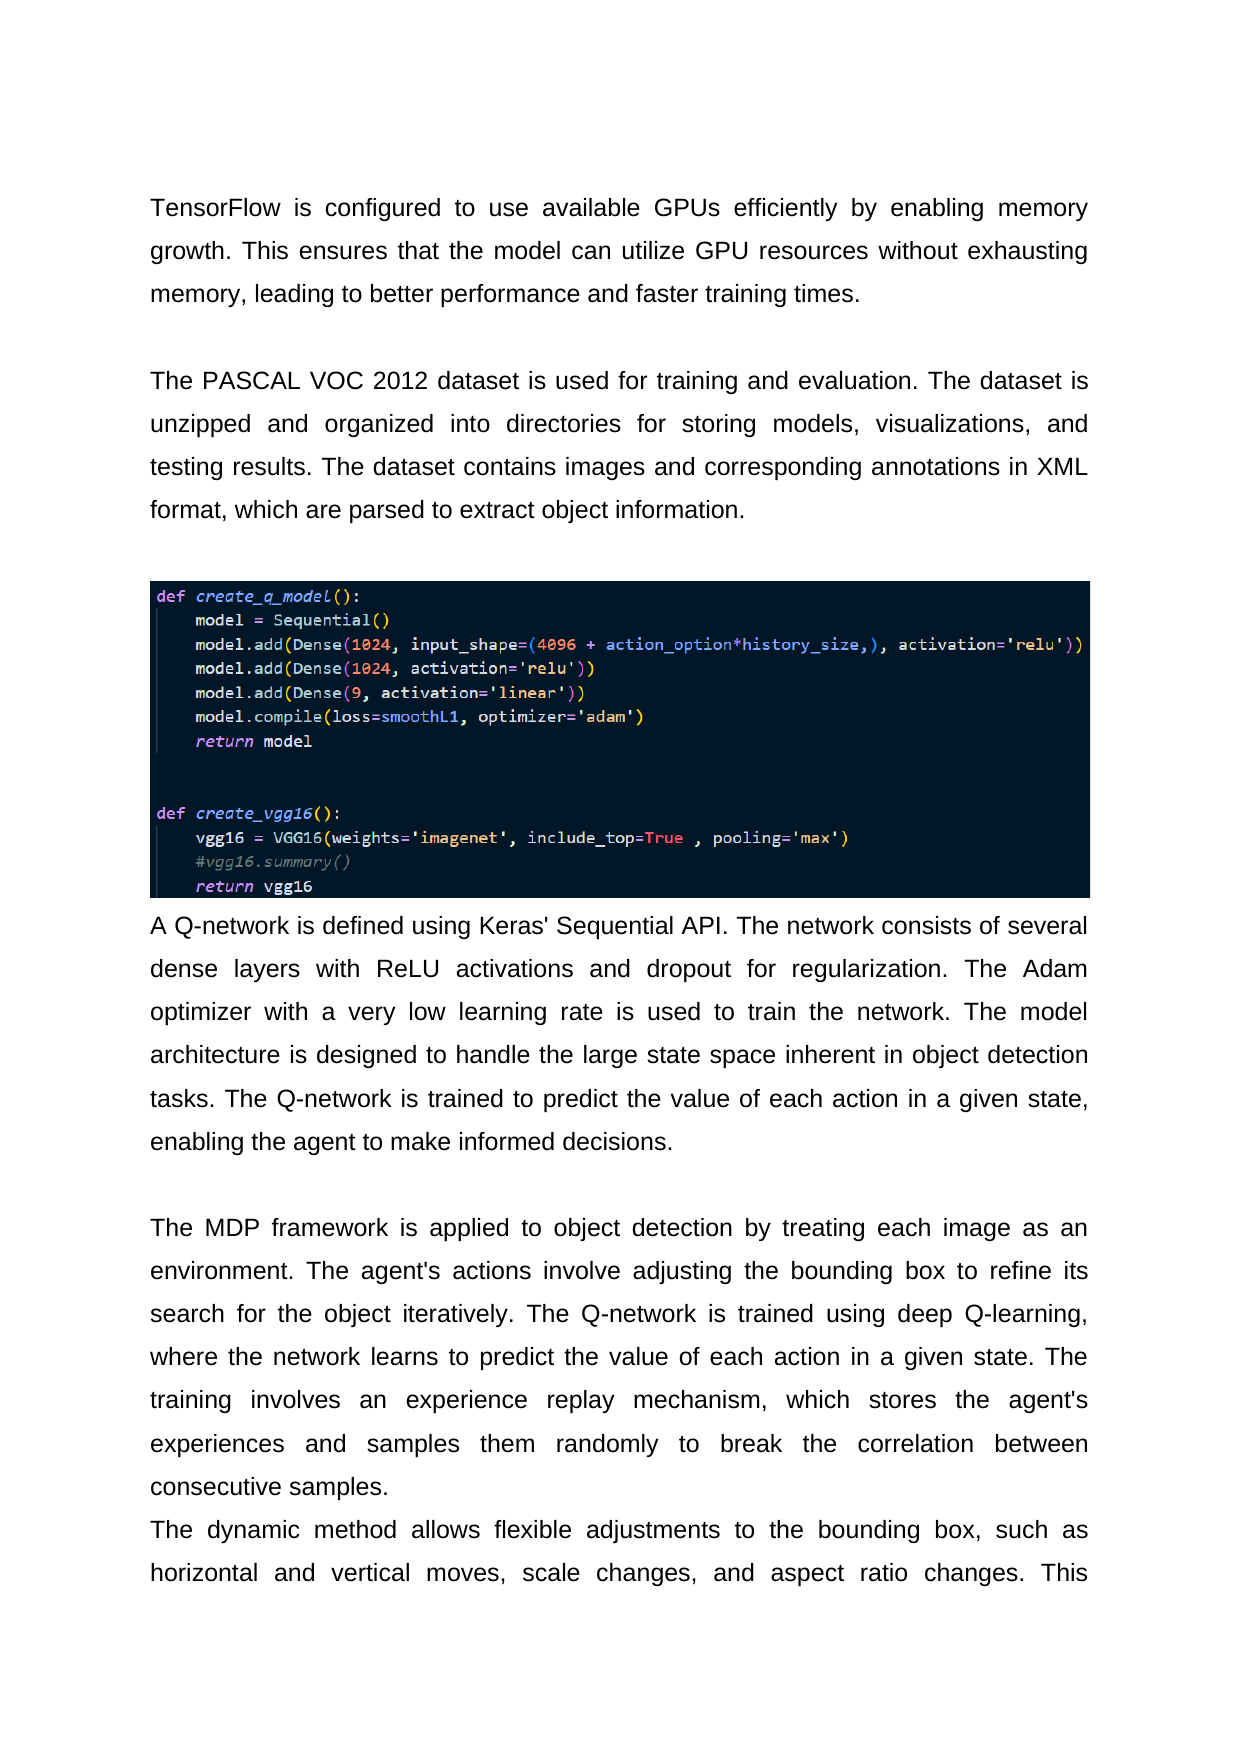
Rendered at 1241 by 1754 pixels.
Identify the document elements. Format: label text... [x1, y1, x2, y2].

text The MDP framework is applied to object detection by treating each image as an environment. The agent's actions involve adjusting the bounding box to refine its search for the object iteratively. The Q-network is trained using deep Q-learning, where the network learns to predict the value of each action in a given state. The training involves an experience replay mechanism, which stores the agent's experiences and samples them randomly to break the correlation between consecutive samples. [150, 1213, 1090, 1500]
text The PASCAL VOC 2012 dataset is used for training and evaluation. The dataset is unzipped and organized into directories for storing models, visualizations, and testing results. The dataset contains images and corresponding annotations in XML format, which are parsed to extract object information. [150, 366, 1090, 524]
picture [150, 581, 1091, 898]
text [150, 1515, 1090, 1587]
text A Q-network is defined using Keras' Sequential API. The network consists of several dense layers with ReLU activations and dropout for regularization. The Adam optimizer with a very low learning rate is used to train the network. The model architecture is designed to handle the large state space inherent in object detection tasks. The Q-network is trained to predict the value of each action in a given state, enabling the agent to make informed decisions. [150, 911, 1090, 1155]
text TensorFlow is configured to use available GPUs efficiently by enabling memory growth. This ensures that the model can utilize GPU resources without exhausting memory, leading to better performance and faster training times. [150, 193, 1090, 308]
